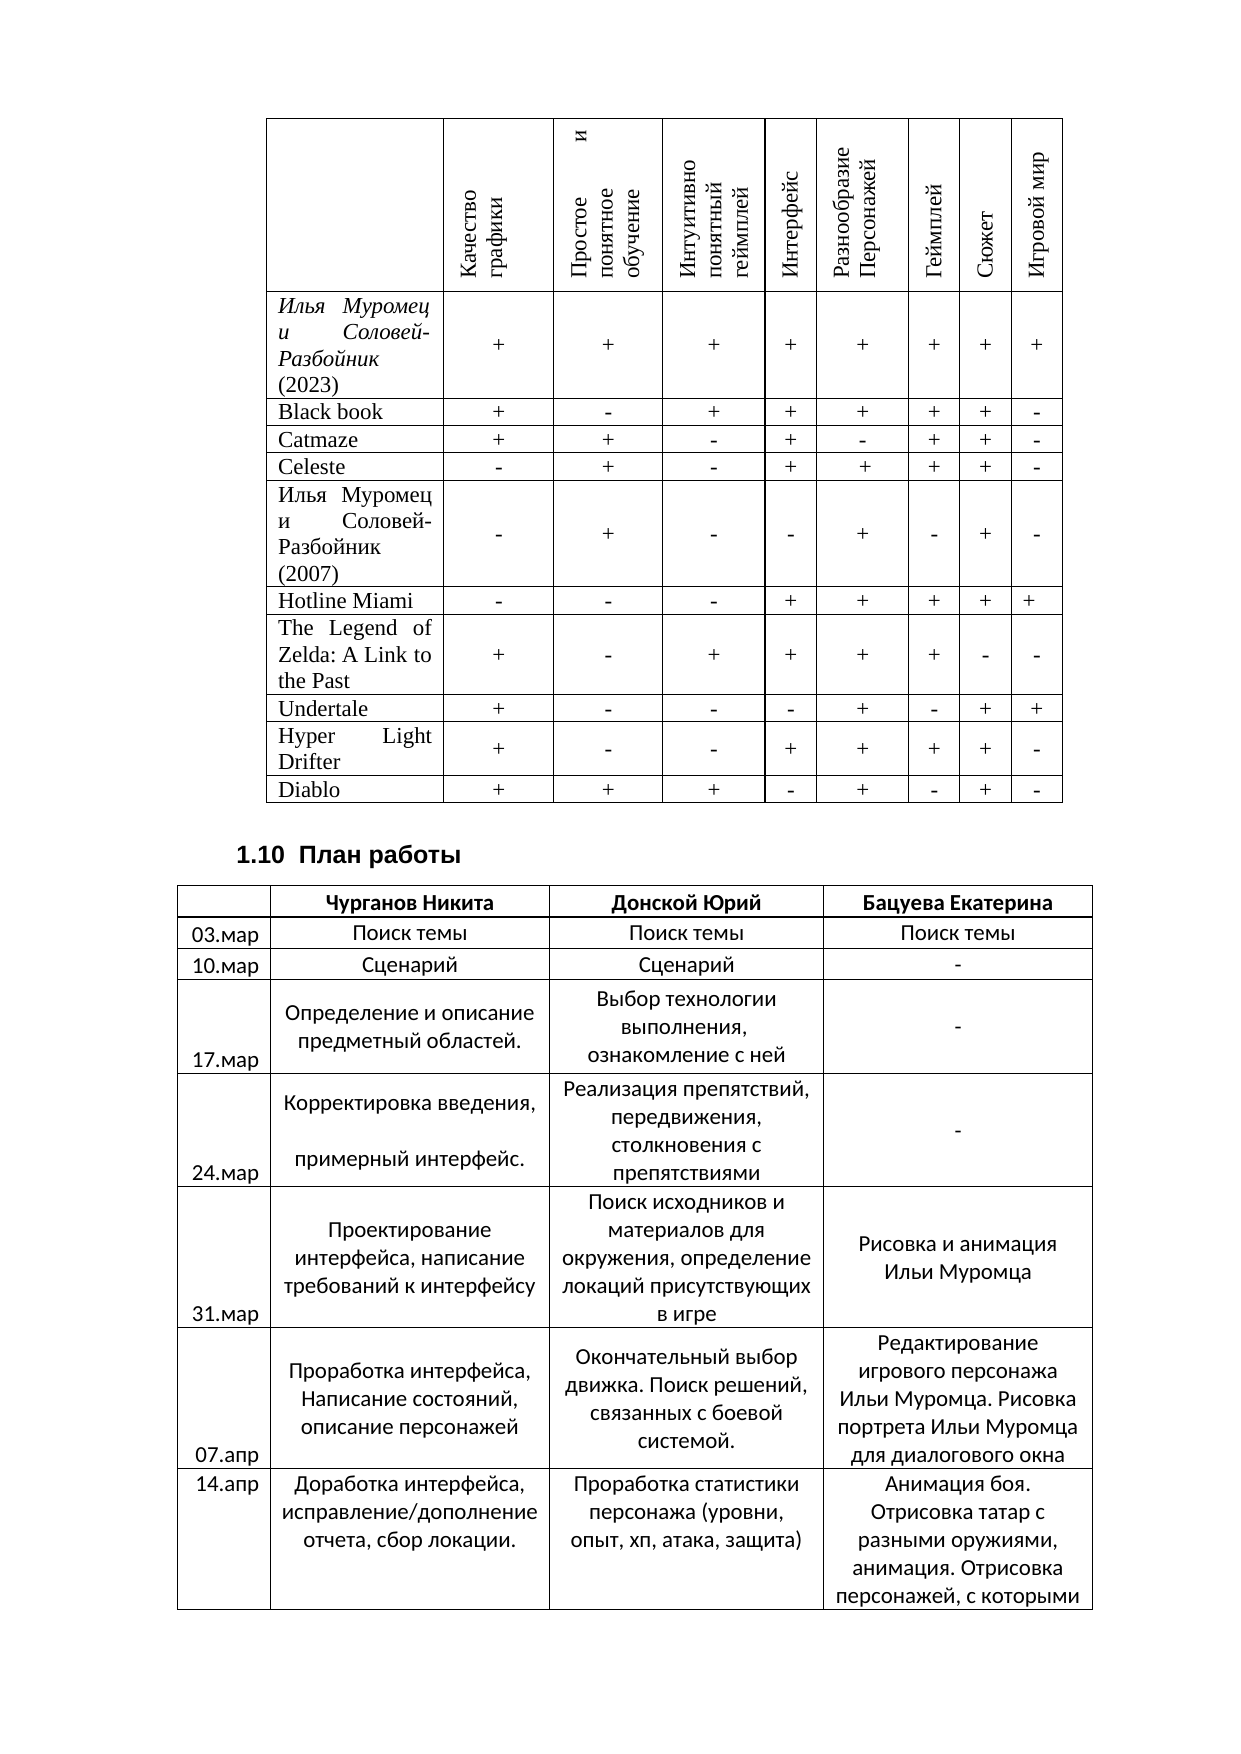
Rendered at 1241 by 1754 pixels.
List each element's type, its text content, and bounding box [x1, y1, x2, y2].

table_cell - [554, 722, 662, 775]
table_cell - [444, 453, 553, 479]
table_header Интерфейс [766, 119, 816, 291]
table_header [178, 886, 270, 916]
table_cell + [817, 722, 908, 775]
table_cell - [824, 1074, 1092, 1186]
table_header Простое и понятное обучение [554, 119, 662, 291]
table_cell - [554, 695, 662, 721]
table_cell + [909, 292, 959, 397]
table_header Интуитивно понятный геймплей [663, 119, 764, 291]
table_cell Проработка статистики персонажа (уровни, опыт, хп, атака, защита) [550, 1469, 823, 1609]
table_cell + [960, 776, 1011, 802]
table_cell + [817, 587, 908, 613]
table_cell + [766, 426, 816, 452]
table_cell + [766, 587, 816, 613]
table_cell 10.мар [178, 949, 270, 979]
table_header Разнообразие Персонажей [817, 119, 908, 291]
table_cell The Legend of Zelda: A Link to the Past [267, 615, 443, 693]
table_cell Анимация боя. Отрисовка татар с разными оружиями, анимация. Отрисовка персонажей, с которыми можно вести диалог. [824, 1469, 1092, 1609]
table_cell - [1012, 776, 1062, 802]
table_cell Catmaze [267, 426, 443, 452]
table_cell Редактирование игрового персонажа Ильи Муромца. Рисовка портрета Ильи Муромца для диалогового окна [824, 1328, 1092, 1468]
table_header Донской Юрий [550, 886, 823, 916]
table_cell 07.апр [178, 1328, 270, 1468]
table_cell + [960, 587, 1011, 613]
table_cell - [909, 695, 959, 721]
table_cell - [663, 453, 764, 479]
table_cell - [1012, 453, 1062, 479]
table_cell + [444, 426, 553, 452]
table_cell + [444, 776, 553, 802]
table_cell + [663, 292, 764, 397]
table_cell - [663, 722, 764, 775]
table_cell 24.мар [178, 1074, 270, 1186]
table_cell + [909, 615, 959, 693]
table_cell + [1012, 695, 1062, 721]
table_cell - [960, 615, 1011, 693]
table_header Сюжет [960, 119, 1011, 291]
table_cell + [766, 292, 816, 397]
table_cell + [1012, 292, 1062, 397]
table_cell + [817, 292, 908, 397]
table_cell + [444, 615, 553, 693]
table_cell Реализация препятствий, передвижения, столкновения с препятствиями [550, 1074, 823, 1186]
table_cell + [554, 481, 662, 586]
table_cell Diablo [267, 776, 443, 802]
table_cell + [444, 695, 553, 721]
table_cell Проектирование интерфейса, написание требований к интерфейсу [271, 1187, 549, 1327]
table_cell - [824, 949, 1092, 979]
table_cell + [766, 615, 816, 693]
table_cell - [824, 980, 1092, 1073]
table_cell + [817, 481, 908, 586]
table_cell + [960, 481, 1011, 586]
table_cell Доработка интерфейса, исправление/дополнение отчета, сбор локации. [271, 1469, 549, 1609]
table_cell - [663, 481, 764, 586]
table_cell Илья Муромец и Соловей-Разбойник (2023) [267, 292, 443, 397]
table_cell + [444, 399, 553, 425]
table_cell - [766, 481, 816, 586]
table_cell Поиск темы [824, 918, 1092, 948]
subtitle План работы [236, 840, 1152, 868]
table_cell + [960, 426, 1011, 452]
table_cell - [909, 776, 959, 802]
table_cell + [663, 399, 764, 425]
table_cell Проработка интерфейса, Написание состояний, описание персонажей [271, 1328, 549, 1468]
table_cell - [663, 426, 764, 452]
table_cell Поиск темы [550, 918, 823, 948]
table_header Чурганов Никита [271, 886, 549, 916]
table_header Бацуева Екатерина [824, 886, 1092, 916]
table_cell - [1012, 722, 1062, 775]
table_cell - [444, 587, 553, 613]
table_cell + [817, 776, 908, 802]
table_cell + [817, 615, 908, 693]
table_cell Корректировка введения, примерный интерфейс. [271, 1074, 549, 1186]
table_header Геймплей [909, 119, 959, 291]
table_cell + [817, 695, 908, 721]
table_cell 31.мар [178, 1187, 270, 1327]
table_cell - [1012, 399, 1062, 425]
table_cell - [766, 776, 816, 802]
table_cell Сценарий [271, 949, 549, 979]
table_cell - [554, 587, 662, 613]
table_cell Celeste [267, 453, 443, 479]
table_cell + [444, 722, 553, 775]
table_cell + [909, 722, 959, 775]
table_cell - [817, 426, 908, 452]
table_cell Поиск темы [271, 918, 549, 948]
table_cell + [909, 399, 959, 425]
table_header Качество графики [444, 119, 553, 291]
table_cell + [554, 426, 662, 452]
table_cell - [663, 695, 764, 721]
table_cell + [817, 453, 908, 479]
table_cell Поиск исходников и материалов для окружения, определение локаций присутствующих в игре [550, 1187, 823, 1327]
table_cell Undertale [267, 695, 443, 721]
table_cell Hyper Light Drifter [267, 722, 443, 775]
table_cell + [960, 695, 1011, 721]
table_cell - [663, 587, 764, 613]
table_cell + [960, 399, 1011, 425]
table_cell Выбор технологии выполнения, ознакомление с ней [550, 980, 823, 1073]
table_cell - [1012, 426, 1062, 452]
table_header [267, 119, 443, 291]
table_cell Окончательный выбор движка. Поиск решений, связанных с боевой системой. [550, 1328, 823, 1468]
table_cell 14.апр [178, 1469, 270, 1609]
table_cell + [554, 776, 662, 802]
table_cell + [766, 453, 816, 479]
table_cell - [1012, 615, 1062, 693]
table_cell + [909, 426, 959, 452]
table_cell - [766, 695, 816, 721]
table_cell + [663, 776, 764, 802]
table_cell 17.мар [178, 980, 270, 1073]
table_cell - [554, 615, 662, 693]
table_cell + [817, 399, 908, 425]
table_cell + [444, 292, 553, 397]
table_cell - [909, 481, 959, 586]
table_cell + [960, 722, 1011, 775]
table_cell + [960, 453, 1011, 479]
table_cell Hotline Miami [267, 587, 443, 613]
table_cell + [554, 453, 662, 479]
table_cell Определение и описание предметный областей. [271, 980, 549, 1073]
table_cell + [909, 587, 959, 613]
table_cell Black book [267, 399, 443, 425]
table_cell + [766, 399, 816, 425]
table_cell Илья Муромец и Соловей-Разбойник (2007) [267, 481, 443, 586]
table_cell + [1012, 587, 1062, 613]
table_cell 03.мар [178, 918, 270, 948]
table_cell + [554, 292, 662, 397]
table_cell - [444, 481, 553, 586]
table_cell + [766, 722, 816, 775]
table_cell Рисовка и анимация Ильи Муромца [824, 1187, 1092, 1327]
table_cell - [1012, 481, 1062, 586]
table_cell + [663, 615, 764, 693]
table_cell Сценарий [550, 949, 823, 979]
table_cell - [554, 399, 662, 425]
table_cell + [960, 292, 1011, 397]
table_cell + [909, 453, 959, 479]
table_header Игровой мир [1012, 119, 1062, 291]
